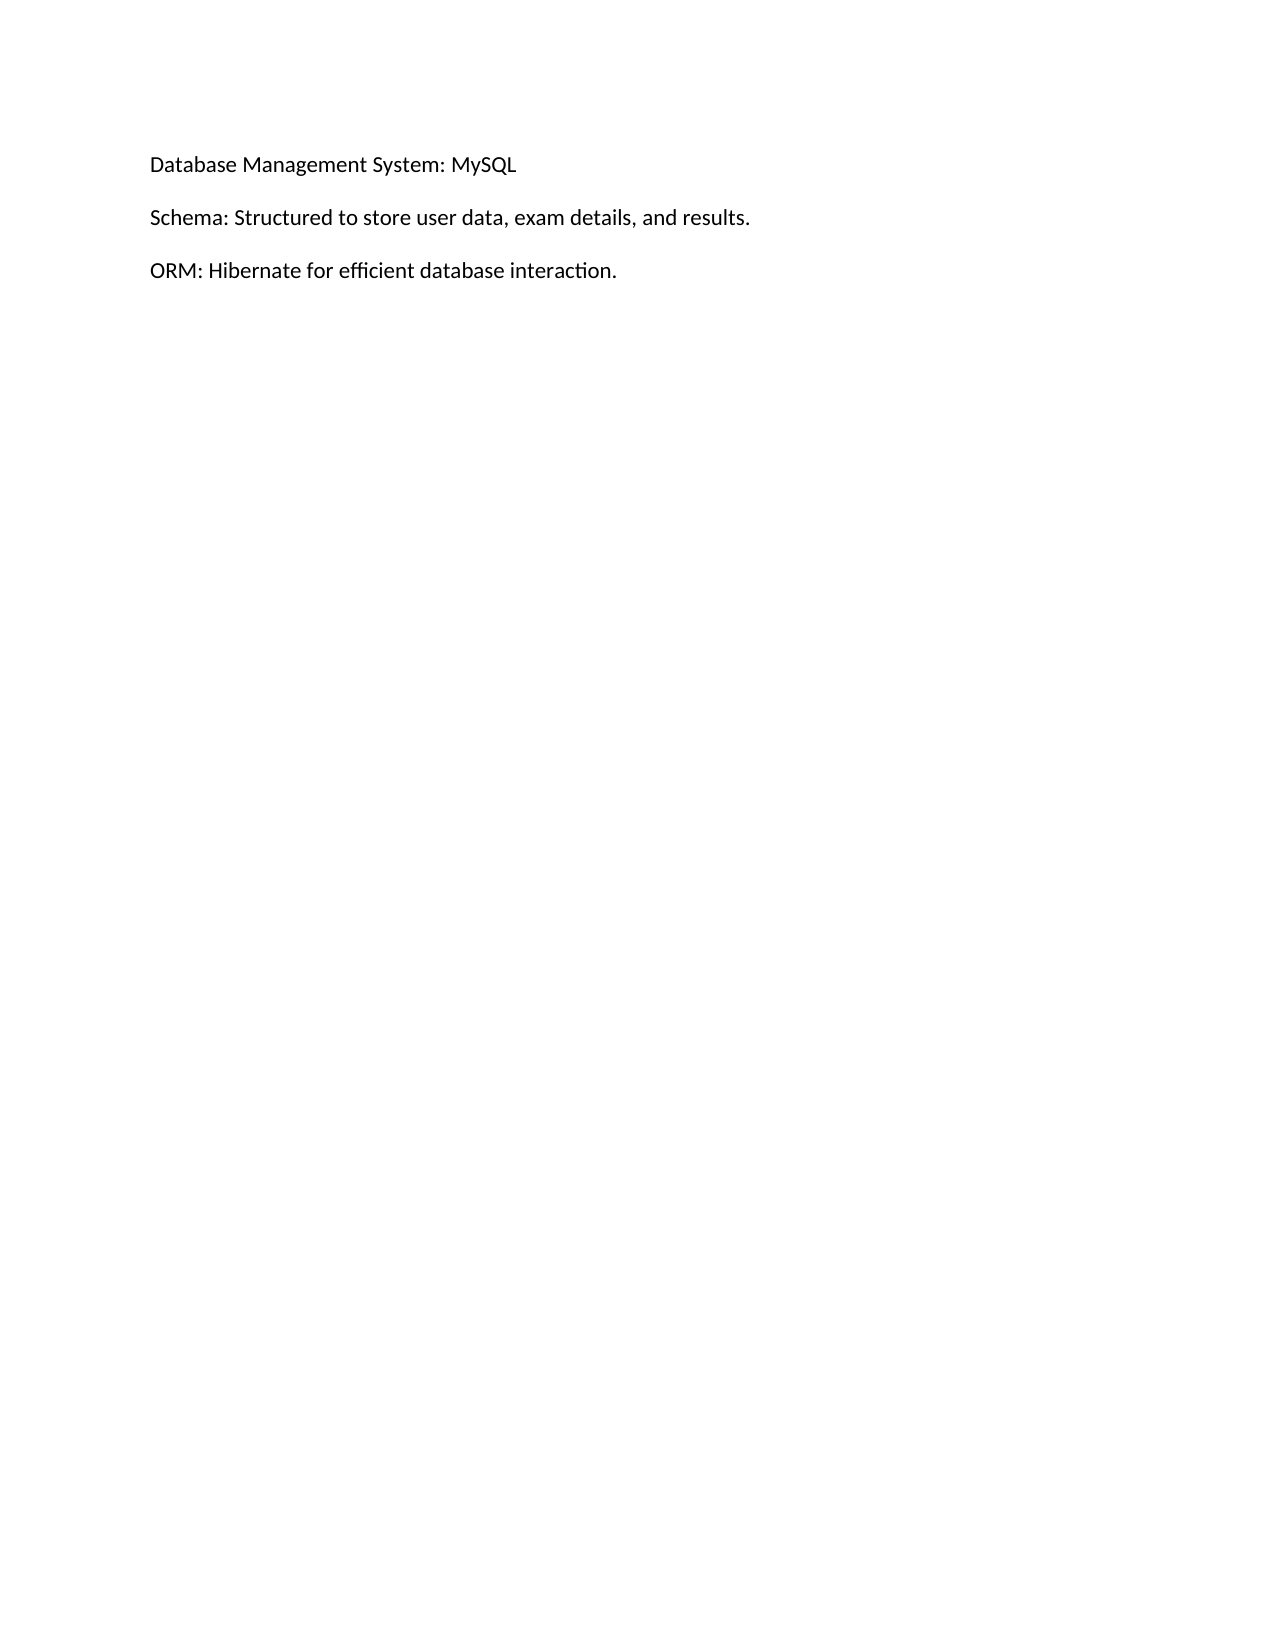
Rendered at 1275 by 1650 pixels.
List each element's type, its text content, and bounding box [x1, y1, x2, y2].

text ORM: Hibernate for efficient database interaction. [150, 256, 1125, 284]
text Schema: Structured to store user data, exam details, and results. [150, 203, 1125, 231]
text Database Management System: MySQL [150, 150, 1125, 178]
